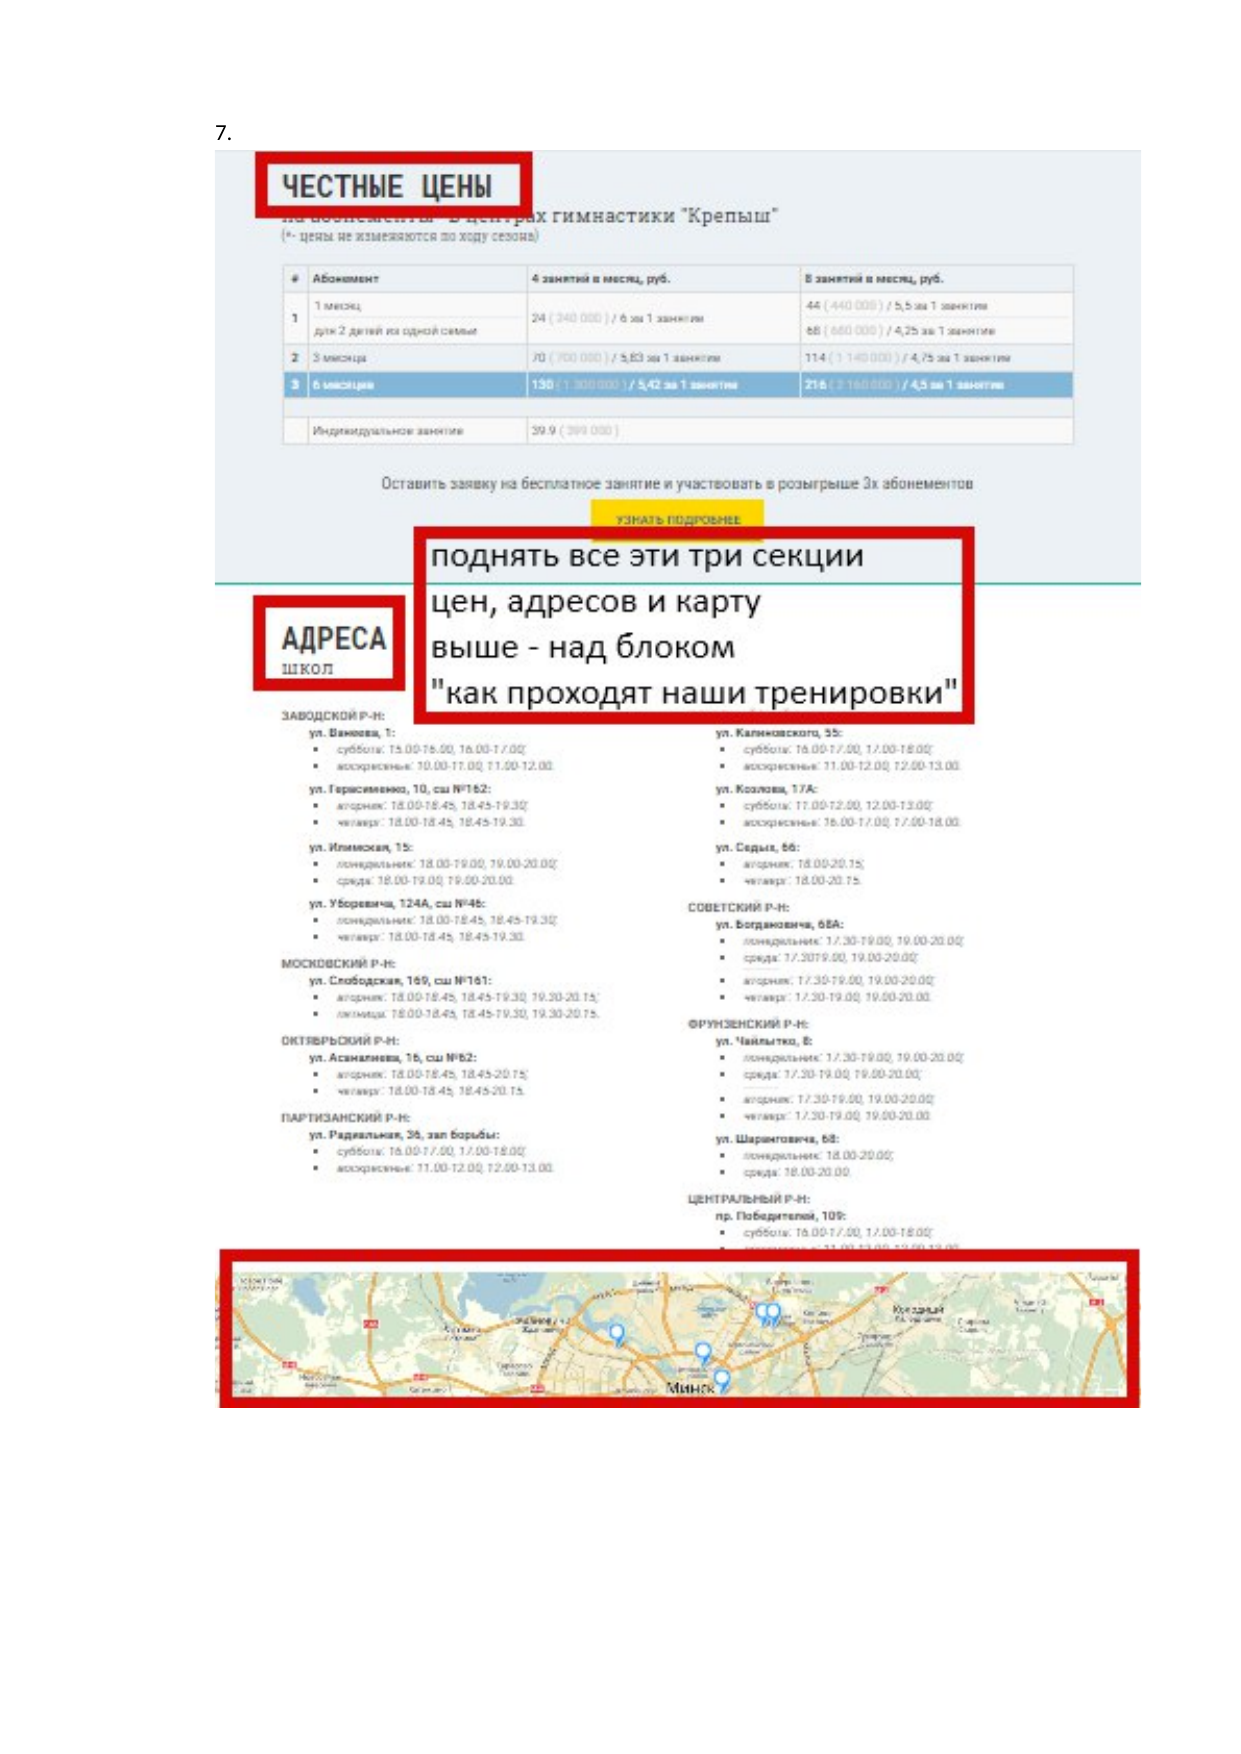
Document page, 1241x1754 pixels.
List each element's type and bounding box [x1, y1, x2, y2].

picture [214, 150, 1142, 1408]
